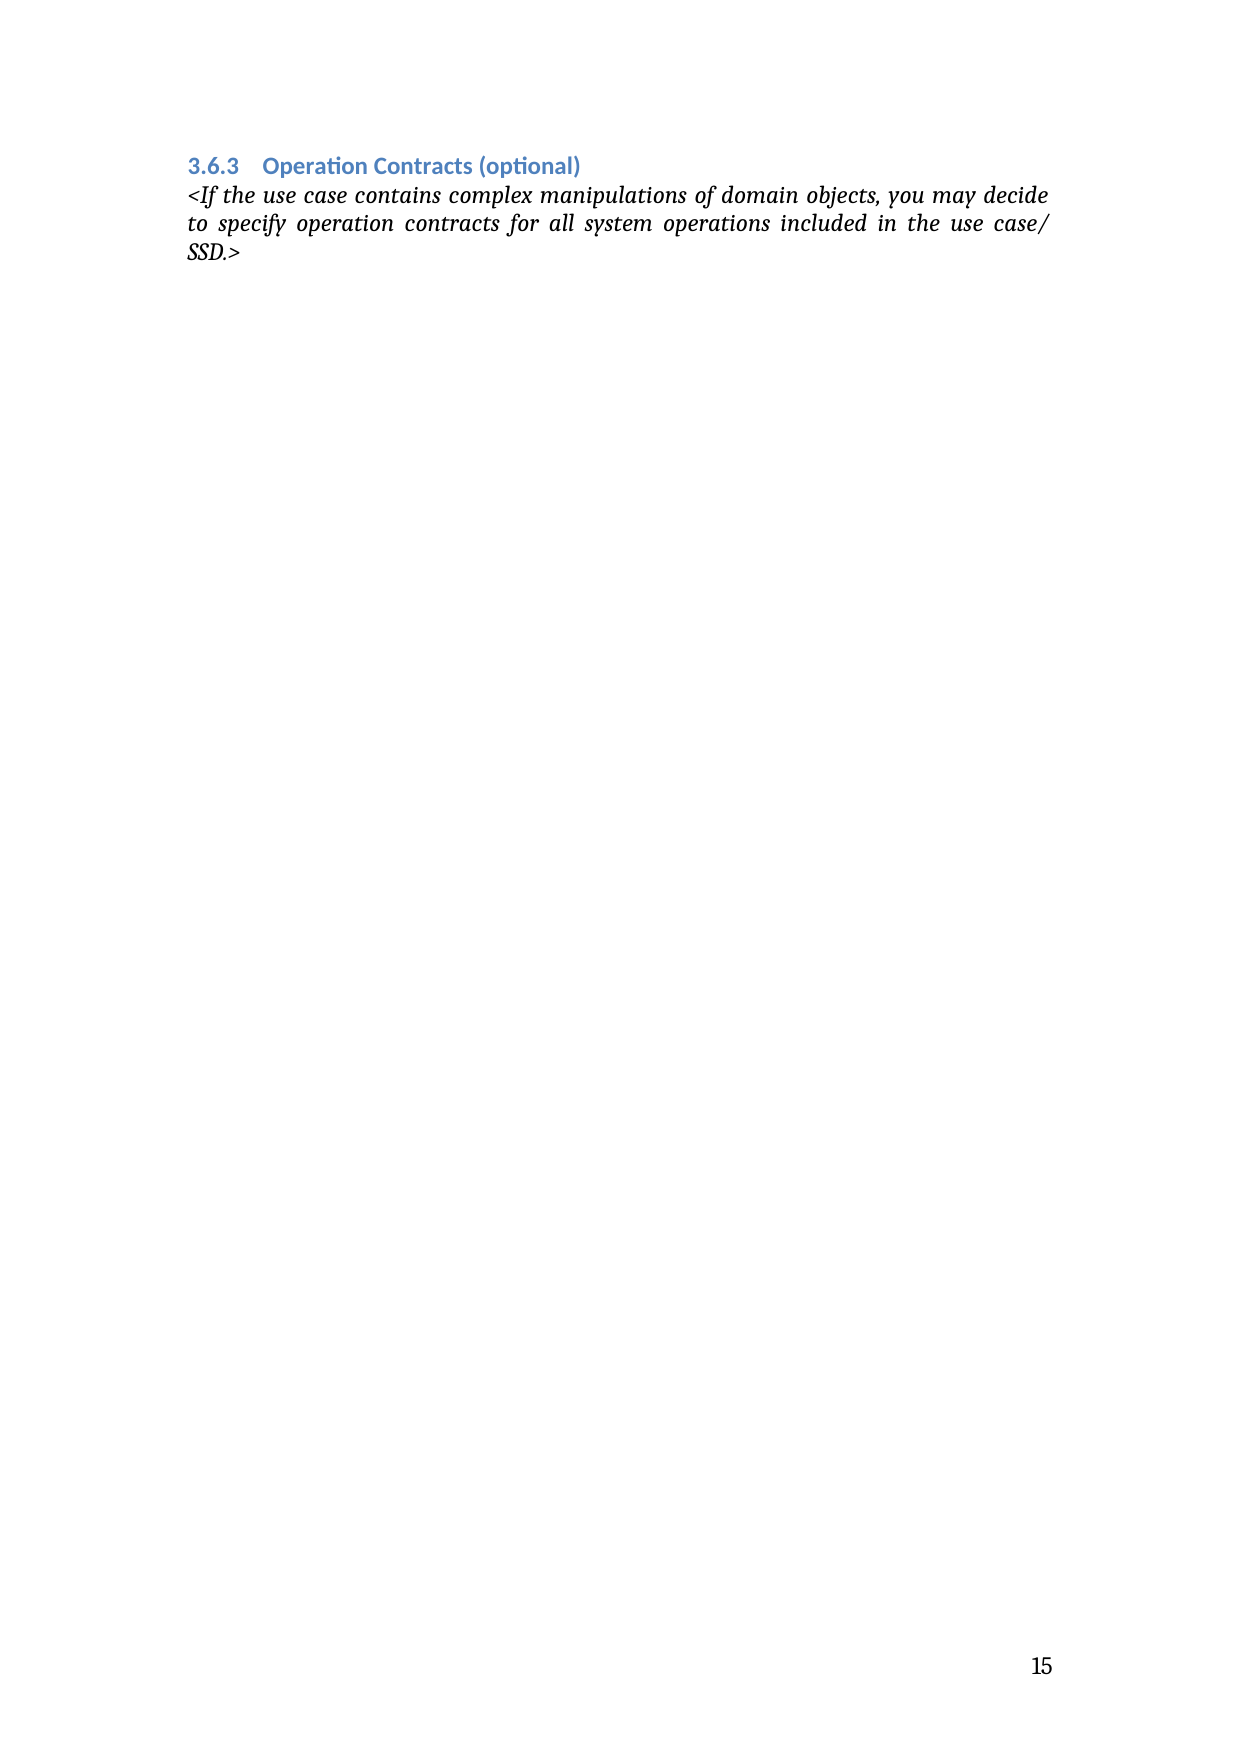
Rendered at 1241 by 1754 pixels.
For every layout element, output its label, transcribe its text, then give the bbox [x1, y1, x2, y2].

subtitle Operation Contracts (optional) [187, 150, 1053, 181]
text <If the use case contains complex manipulations of domain objects, you may decide to specify operation contracts for all system operations included in the use case/ SSD.> [187, 181, 1053, 267]
